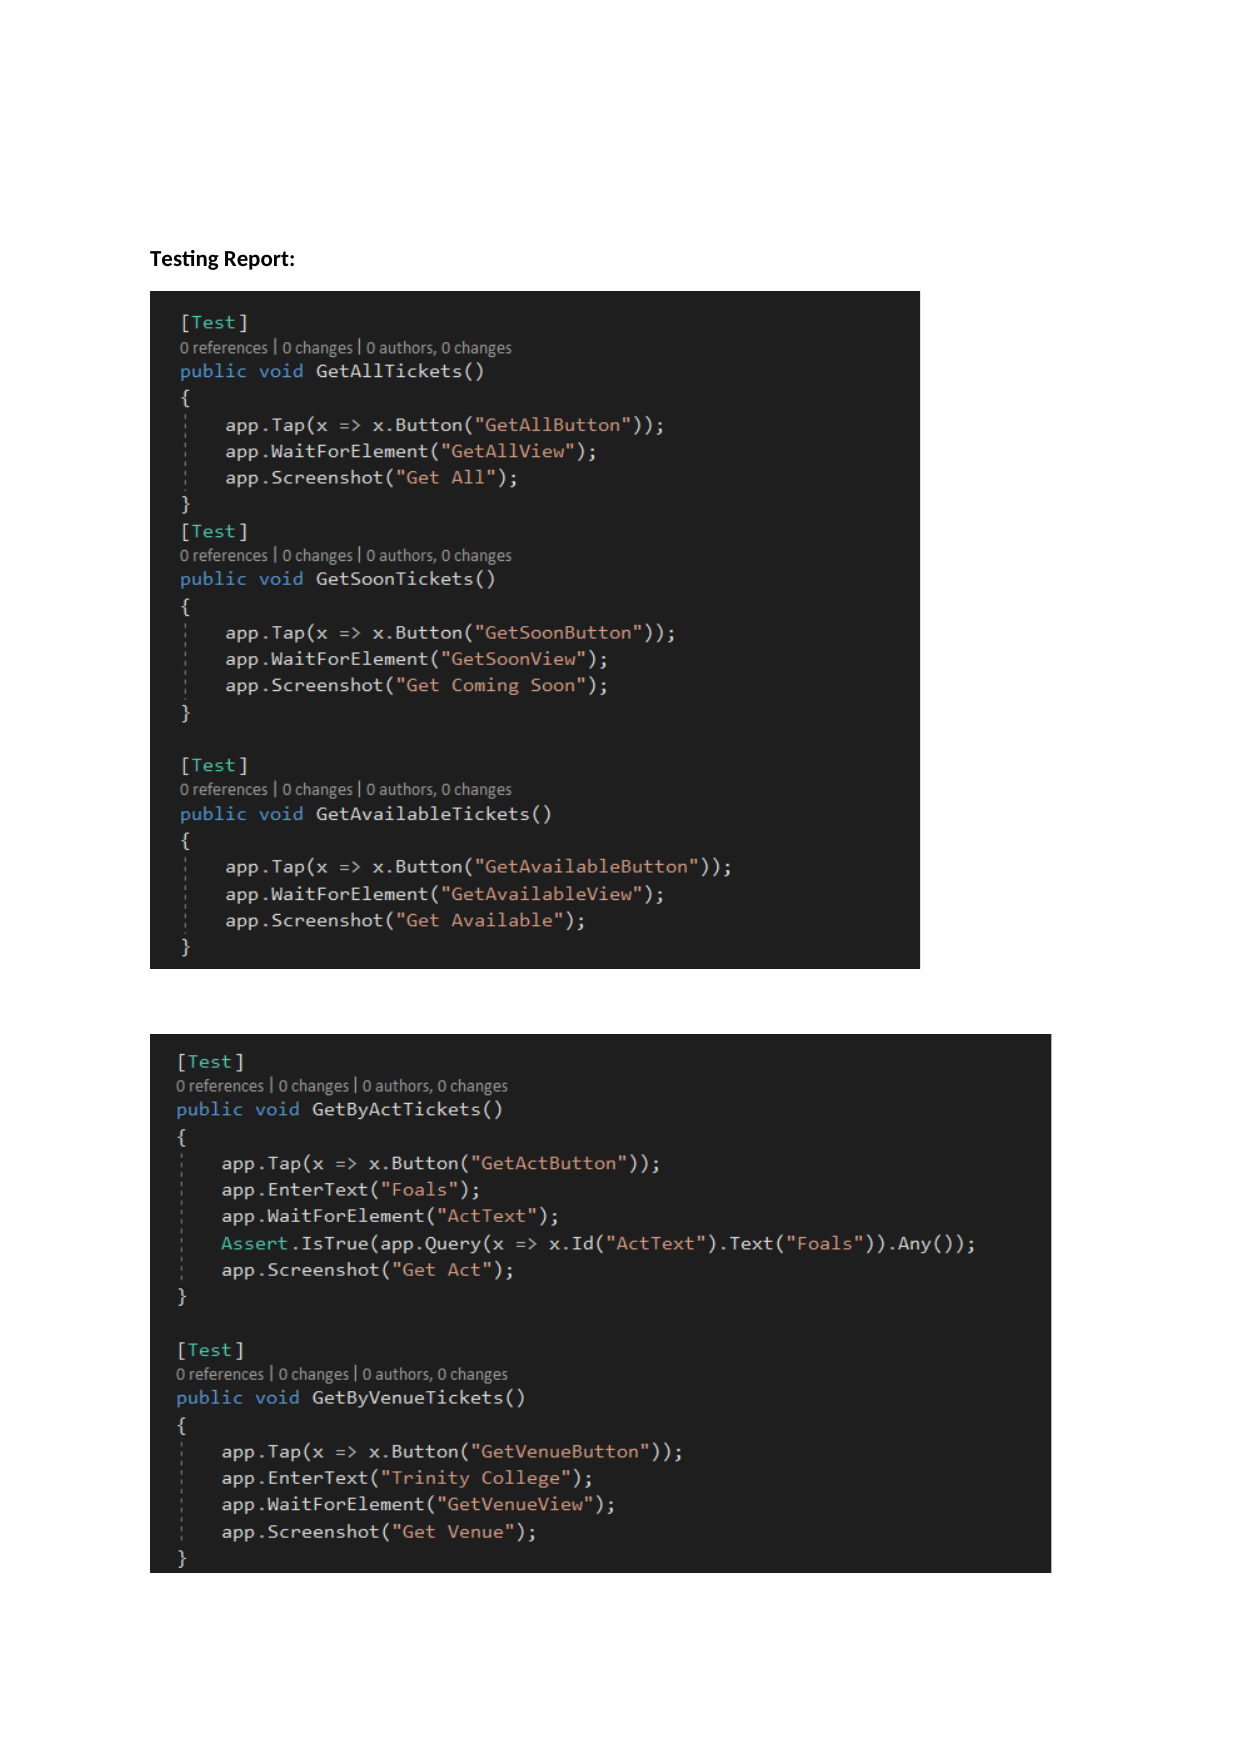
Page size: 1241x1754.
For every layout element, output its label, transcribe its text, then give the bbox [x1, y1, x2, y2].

text Testing Report: [150, 244, 1090, 273]
